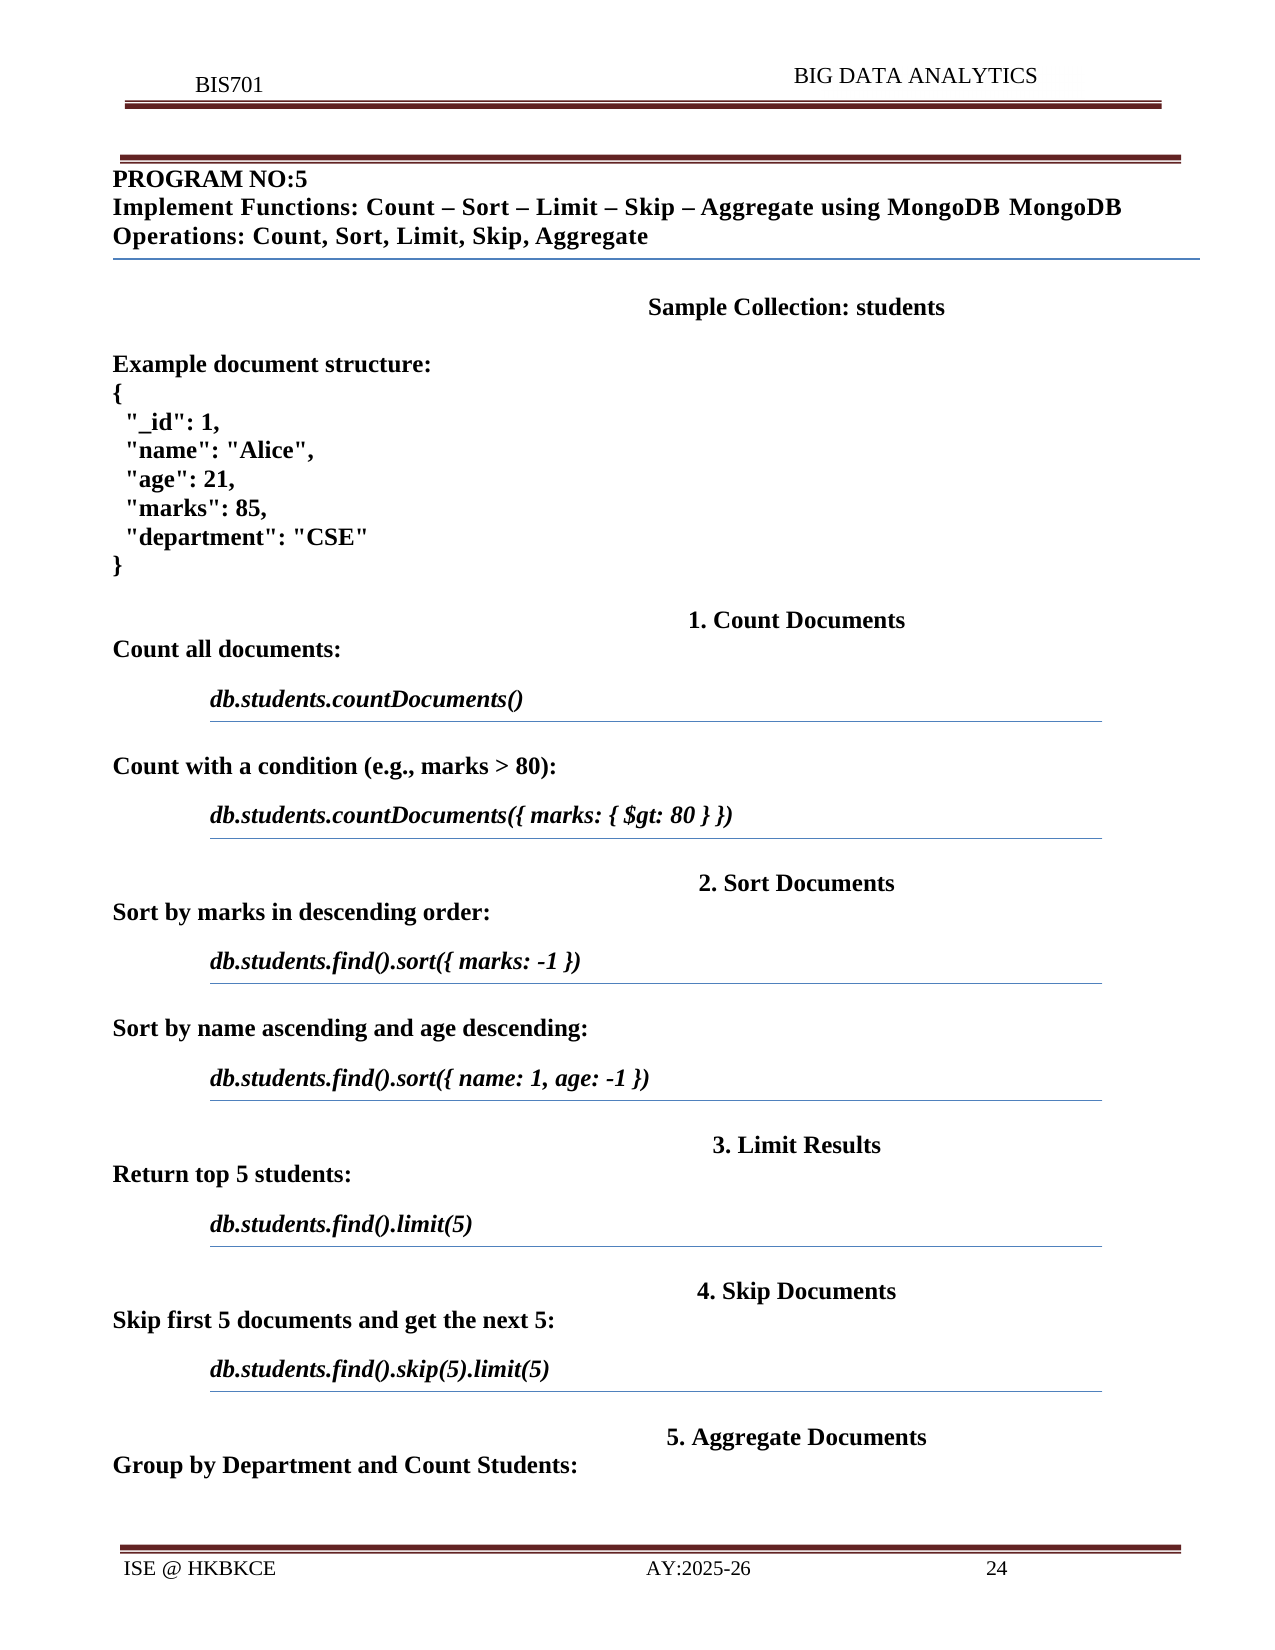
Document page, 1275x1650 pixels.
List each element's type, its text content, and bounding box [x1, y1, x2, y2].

text Count with a condition (e.g., marks > 80): [112, 751, 1200, 780]
subtitle 3. Limit Results [393, 1130, 1200, 1159]
text Sort by marks in descending order: [112, 897, 1200, 925]
text db.students.find().skip(5).limit(5) [210, 1354, 1102, 1391]
subtitle 2. Sort Documents [393, 868, 1200, 897]
text Group by Department and Count Students: [112, 1450, 1200, 1479]
text db.students.find().sort({ name: 1, age: -1 }) [210, 1063, 1102, 1100]
text db.students.find().limit(5) [210, 1209, 1102, 1246]
text db.students.countDocuments({ marks: { $gt: 80 } }) [210, 801, 1102, 838]
text PROGRAM NO:5 [112, 137, 1200, 192]
text db.students.find().sort({ marks: -1 }) [210, 946, 1102, 983]
text Sort by name ascending and age descending: [112, 1013, 1200, 1042]
text db.students.countDocuments() [210, 684, 1102, 721]
subtitle 4. Skip Documents [393, 1276, 1200, 1305]
subtitle 5. Aggregate Documents [393, 1422, 1200, 1450]
subtitle 1. Count Documents [393, 605, 1200, 634]
text Example document structure: { "_id": 1, "name": "Alice", "age": 21, "marks": 85, "department": "CSE" } [112, 320, 1200, 605]
subtitle Sample Collection: students [393, 292, 1200, 320]
text Count all documents: [112, 634, 1200, 663]
text Return top 5 students: [112, 1159, 1200, 1188]
picture [821, 66, 1086, 99]
title Implement Functions: Count – Sort – Limit – Skip – Aggregate using MongoDB MongoDB Operations: Count, Sort, Limit, Skip, Aggregate [112, 192, 1200, 260]
text Skip first 5 documents and get the next 5: [112, 1305, 1200, 1333]
